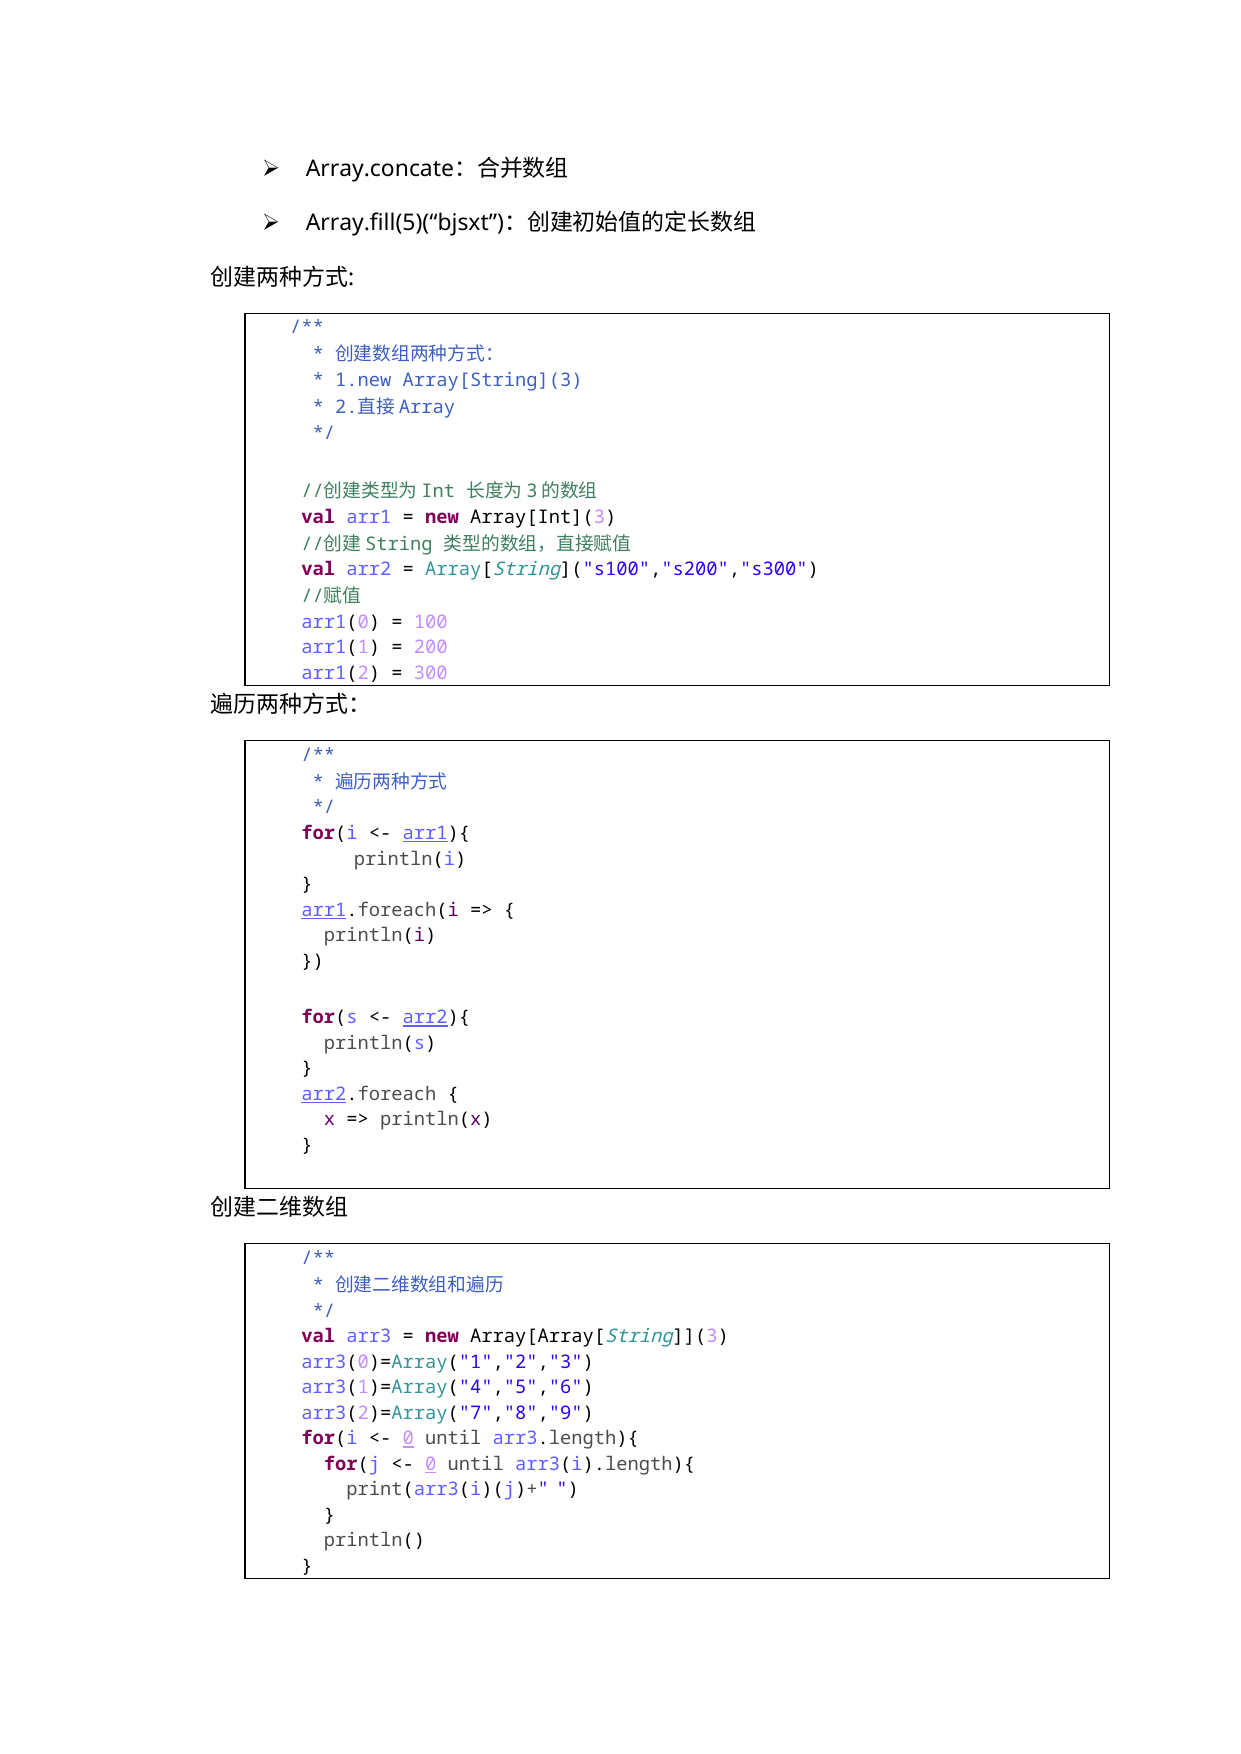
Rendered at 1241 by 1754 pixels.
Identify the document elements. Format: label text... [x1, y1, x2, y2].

list Array.fill(5)(“bjsxt”)：创建初始值的定长数组 [262, 204, 1053, 237]
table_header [246, 1244, 1109, 1578]
list Array.concate：合并数组 [262, 150, 1053, 183]
text 创建两种方式: [210, 258, 1053, 292]
table_header /** * 遍历两种方式 */ for(i <- arr1){ println(i) } arr1.foreach(i => { println(i) }) for(s <- arr2){ println(s) } arr2.foreach { x => println(x) } [246, 741, 1109, 1188]
table_header /** * 创建数组两种方式： * 1.new Array[String](3) * 2.直接Array */ //创建类型为Int 长度为3的数组 val arr1 = new Array[Int](3) //创建String 类型的数组，直接赋值 val arr2 = Array[String]("s100","s200","s300") //赋值 arr1(0) = 100 arr1(1) = 200 arr1(2) = 300 [246, 314, 1109, 685]
text 创建二维数组 [210, 1189, 1053, 1222]
text 遍历两种方式： [210, 686, 1053, 719]
